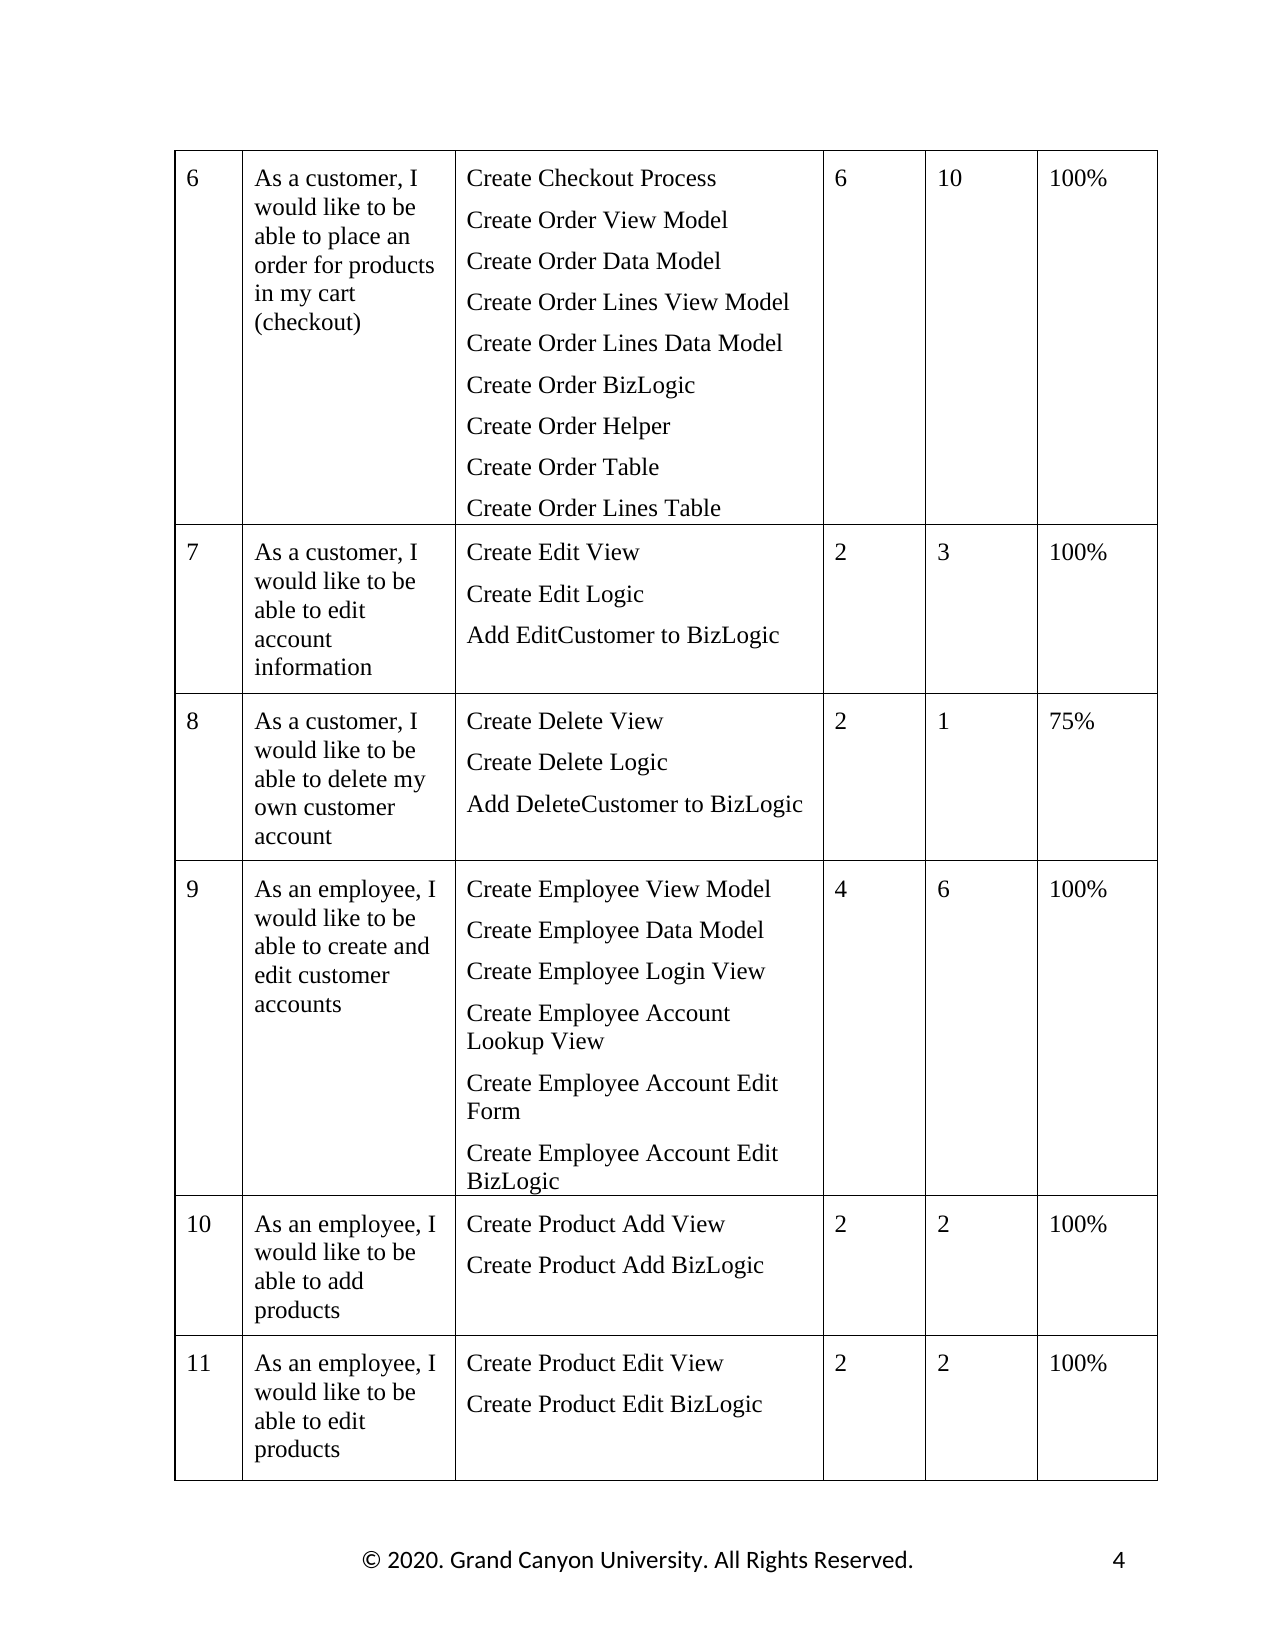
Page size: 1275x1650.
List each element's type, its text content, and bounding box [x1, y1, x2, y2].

table_cell 100% [1038, 151, 1157, 524]
table_cell Create Employee View Model Create Employee Data Model Create Employee Login View Create Employee Account Lookup View Create Employee Account Edit Form Create Employee Account Edit BizLogic [456, 861, 823, 1195]
table_cell Create Checkout Process Create Order View Model Create Order Data Model Create Order Lines View Model Create Order Lines Data Model Create Order BizLogic Create Order Helper Create Order Table Create Order Lines Table [456, 151, 823, 524]
table_cell 2 [824, 525, 925, 693]
table_cell 6 [926, 861, 1037, 1195]
table_cell 100% [1038, 861, 1157, 1195]
table_cell 1 [926, 694, 1037, 860]
table_cell As a customer, I would like to be able to place an order for products in my cart (checkout) [243, 151, 455, 524]
table_cell 6 [176, 151, 242, 524]
table_cell As a customer, I would like to be able to edit account information [243, 525, 455, 693]
table_cell 10 [926, 151, 1037, 524]
table_cell As an employee, I would like to be able to edit products [243, 1336, 455, 1480]
table_cell Create Delete View Create Delete Logic Add DeleteCustomer to BizLogic [456, 694, 823, 860]
table_cell 2 [824, 694, 925, 860]
table_cell As a customer, I would like to be able to delete my own customer account [243, 694, 455, 860]
table_cell 100% [1038, 1336, 1157, 1480]
table_cell Create Product Edit View Create Product Edit BizLogic [456, 1336, 823, 1480]
table_cell As an employee, I would like to be able to add products [243, 1196, 455, 1335]
table_cell 2 [824, 1196, 925, 1335]
table_cell 8 [176, 694, 242, 860]
table_cell 100% [1038, 525, 1157, 693]
table_cell 4 [824, 861, 925, 1195]
table_cell 10 [176, 1196, 242, 1335]
table_cell Create Product Add View Create Product Add BizLogic [456, 1196, 823, 1335]
table_cell 100% [1038, 1196, 1157, 1335]
table_cell 2 [824, 1336, 925, 1480]
table_cell Create Edit View Create Edit Logic Add EditCustomer to BizLogic [456, 525, 823, 693]
table_cell 6 [824, 151, 925, 524]
table_cell 75% [1038, 694, 1157, 860]
table_cell 7 [176, 525, 242, 693]
table_cell 11 [176, 1336, 242, 1480]
table_cell 9 [176, 861, 242, 1195]
table_cell As an employee, I would like to be able to create and edit customer accounts [243, 861, 455, 1195]
table_cell 3 [926, 525, 1037, 693]
table_cell 2 [926, 1336, 1037, 1480]
table_cell 2 [926, 1196, 1037, 1335]
